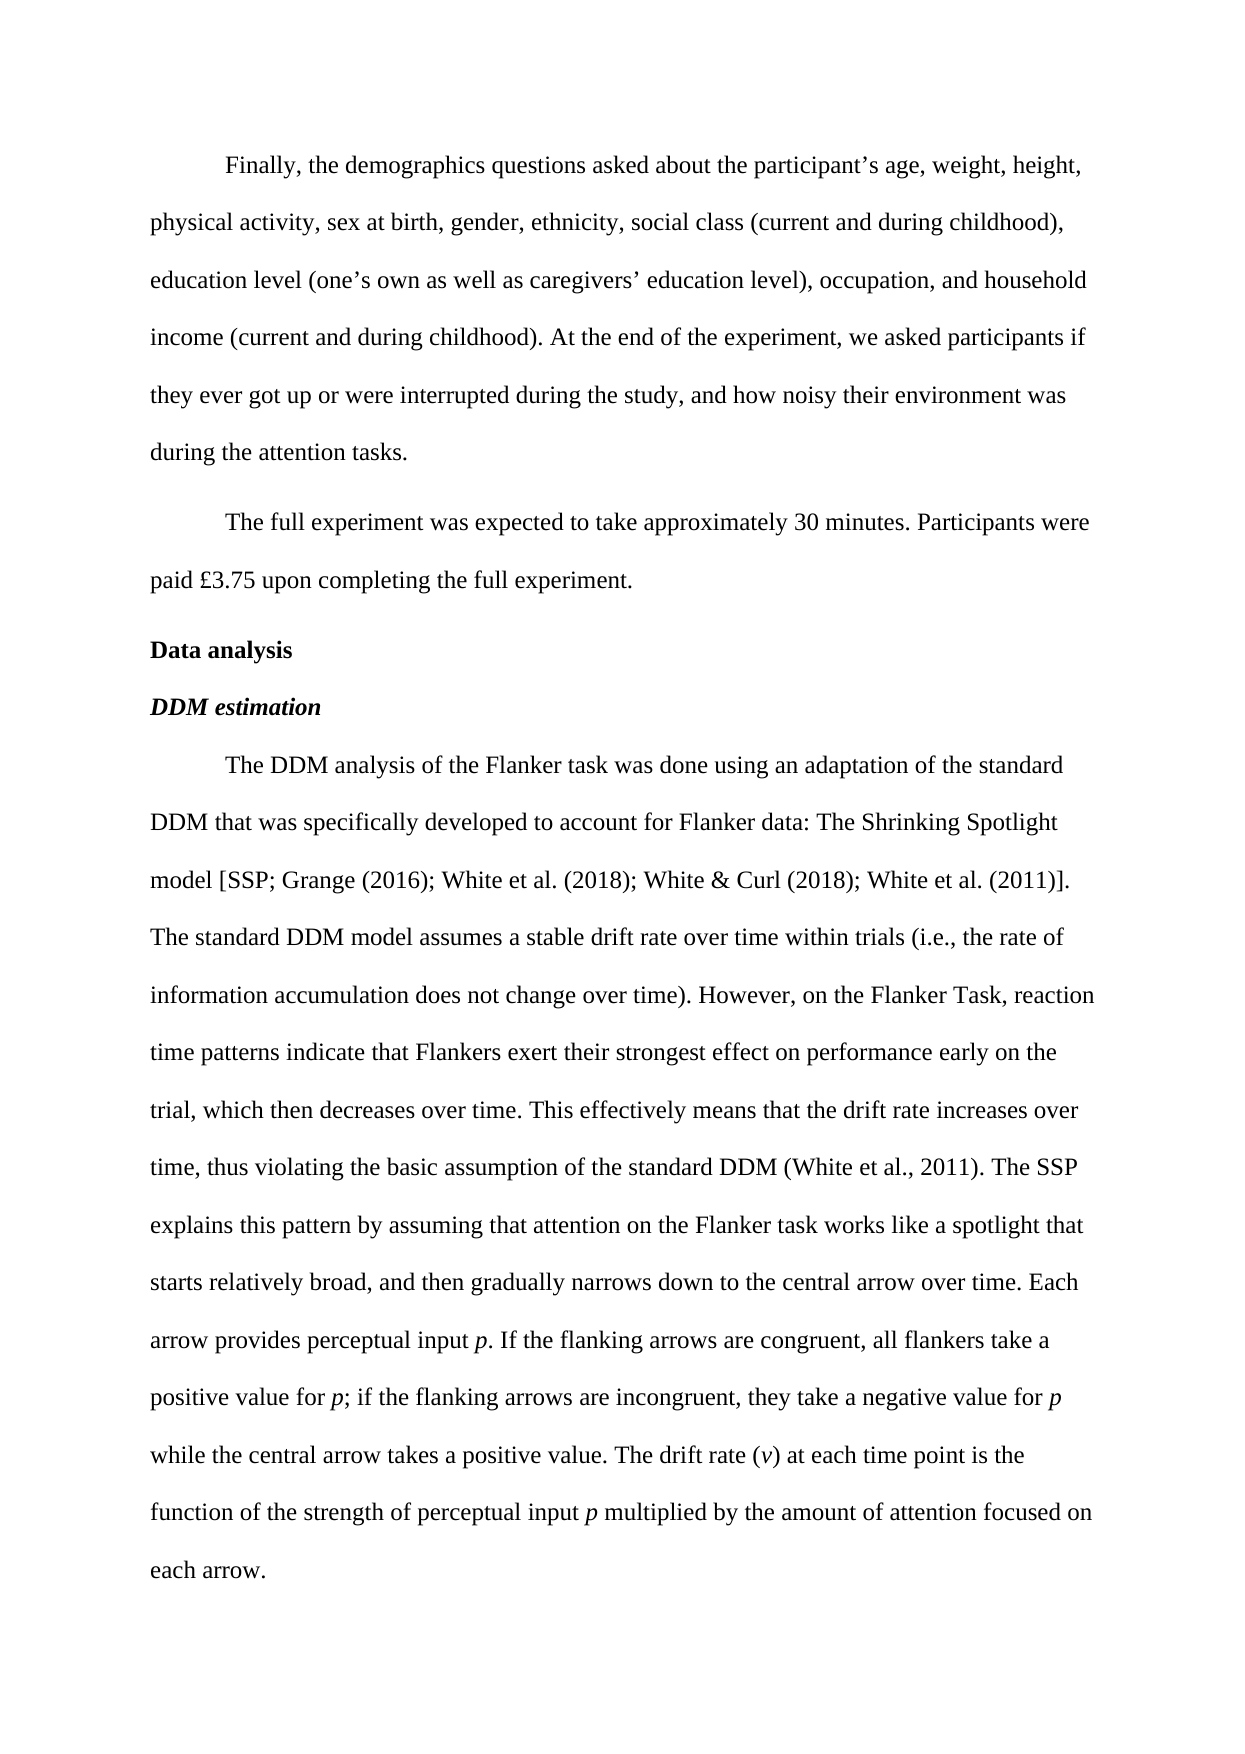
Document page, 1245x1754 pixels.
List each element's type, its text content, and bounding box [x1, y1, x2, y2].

subtitle DDM estimation [150, 692, 1095, 721]
subtitle Data analysis [150, 635, 1095, 664]
text Finally, the demographics questions asked about the participant’s age, weight, height, physical activity, sex at birth, gender, ethnicity, social class (current and during childhood), education level (one’s own as well as caregivers’ education level), occupation, and household income (current and during childhood). At the end of the experiment, we asked participants if they ever got up or were interrupted during the study, and how noisy their environment was during the attention tasks. [150, 150, 1095, 466]
text The full experiment was expected to take approximately 30 minutes. Participants were paid £3.75 upon completing the full experiment. [150, 507, 1095, 594]
